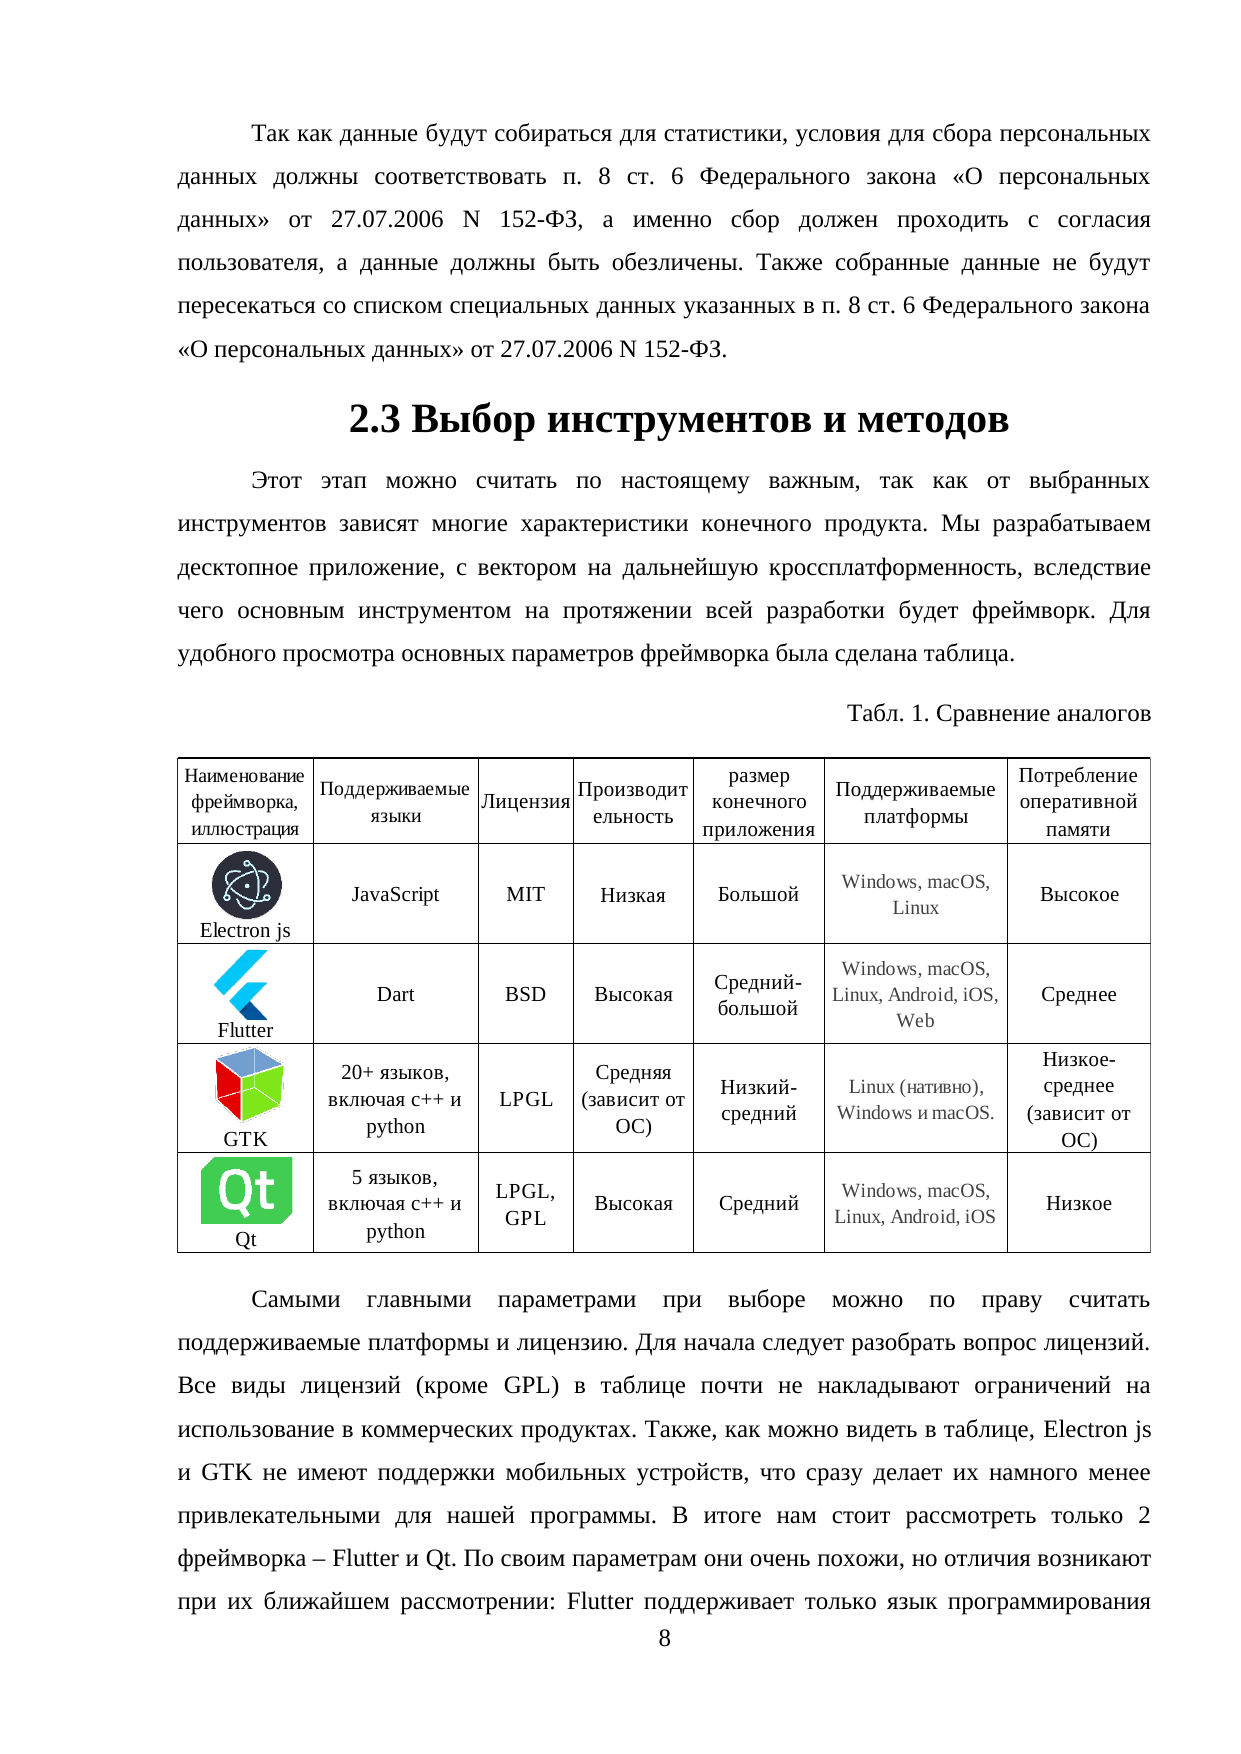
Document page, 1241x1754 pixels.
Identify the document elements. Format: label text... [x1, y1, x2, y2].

text Этот этап можно считать по настоящему важным, так как от выбранных инструментов зависят многие характеристики конечного продукта. Мы разрабатываем десктопное приложение, с вектором на дальнейшую кроссплатформенность, вследствие чего основным инструментом на протяжении всей разработки будет фреймворк. Для удобного просмотра основных параметров фреймворка была сделана таблица. [177, 465, 1152, 667]
subtitle Выбор инструментов и методов [207, 393, 1152, 441]
text Так как данные будут собираться для статистики, условия для сбора персональных данных должны соответствовать п. 8 ст. 6 Федерального закона «О персональных данных» от 27.07.2006 N 152-ФЗ, а именно сбор должен проходить с согласия пользователя, а данные должны быть обезличены. Также собранные данные не будут пересекаться со списком специальных данных указанных в п. 8 ст. 6 Федерального закона «О персональных данных» от 27.07.2006 N 152-ФЗ. [177, 118, 1152, 362]
text Табл. 1. Сравнение аналогов [177, 698, 1152, 726]
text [177, 1284, 1152, 1615]
